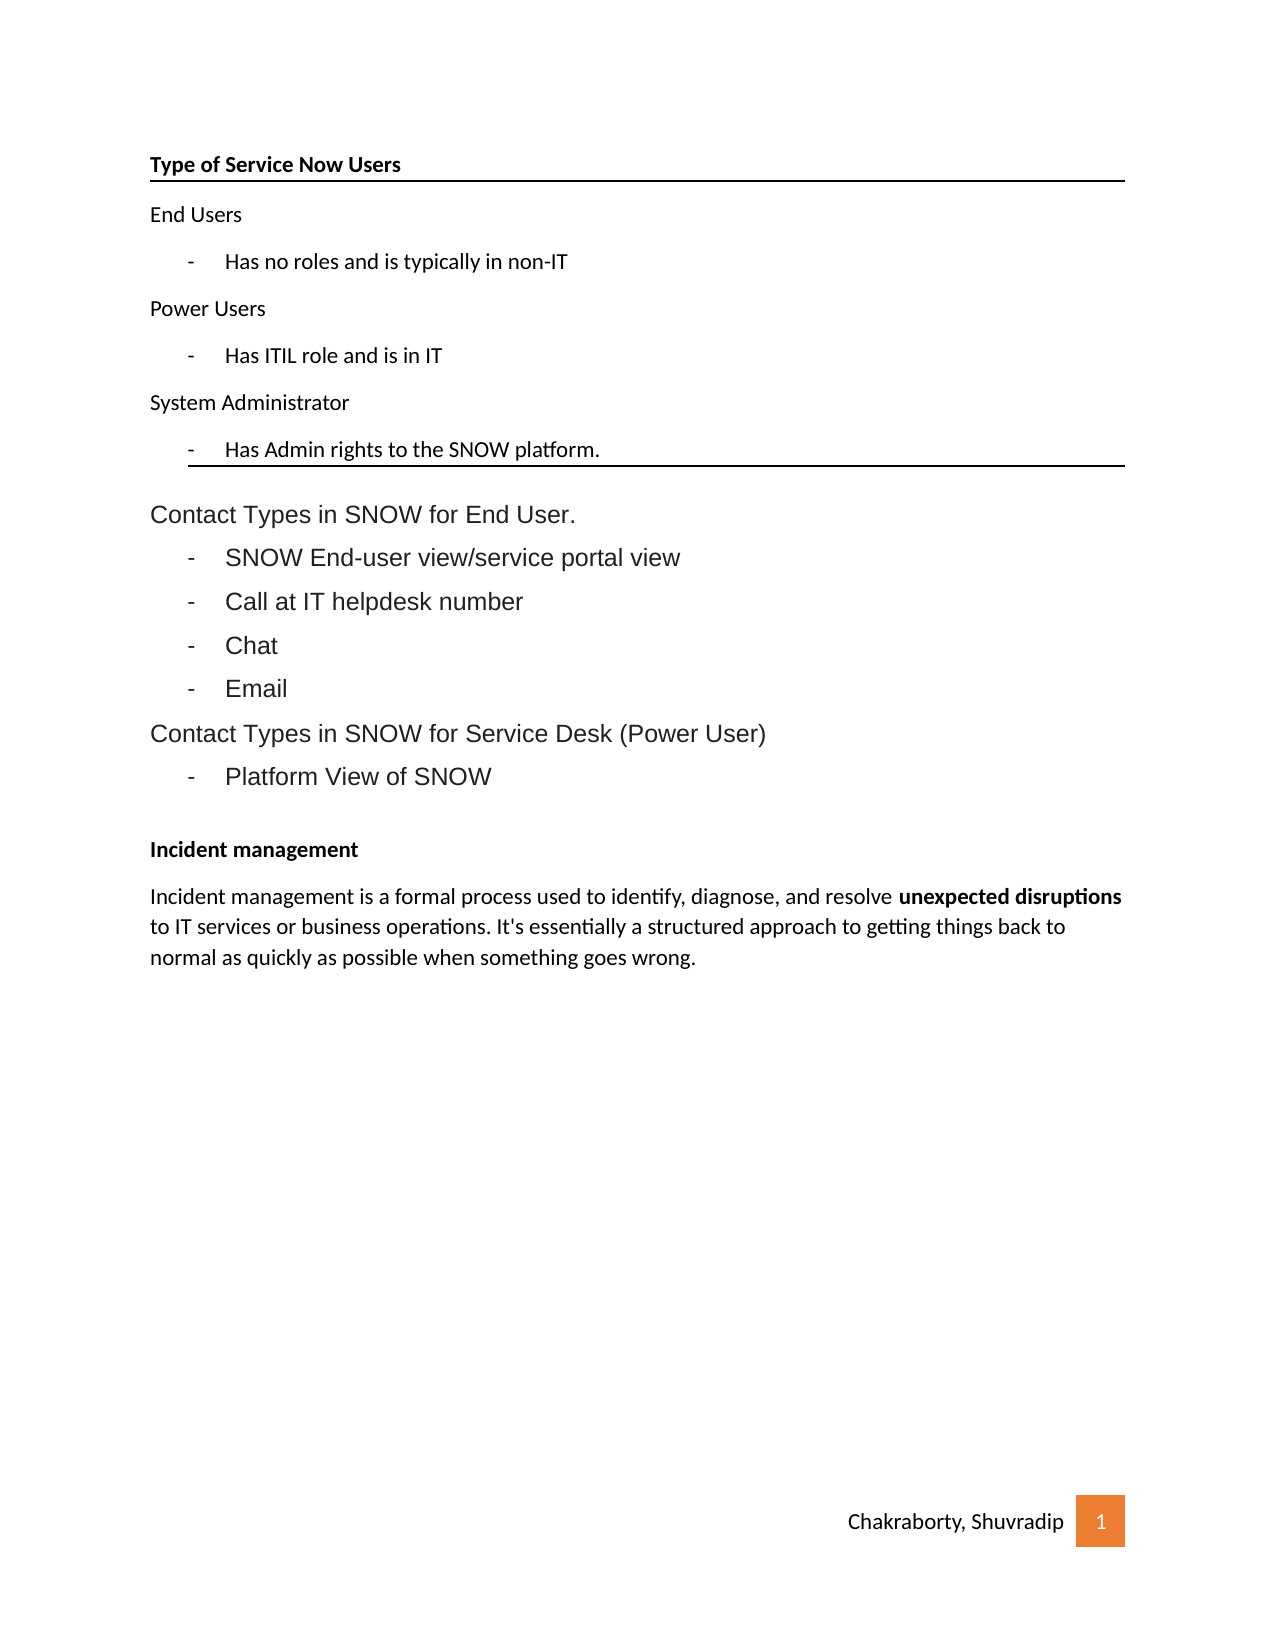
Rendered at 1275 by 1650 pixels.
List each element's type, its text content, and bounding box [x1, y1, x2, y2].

list Platform View of SNOW [187, 748, 1125, 792]
text Contact Types in SNOW for End User. [150, 485, 1125, 529]
list Has ITIL role and is in IT [187, 341, 1125, 369]
list Has Admin rights to the SNOW platform. [187, 435, 1125, 467]
text System Administrator [150, 388, 1125, 416]
text Incident management [150, 835, 1125, 863]
text End Users [150, 201, 1125, 228]
list Chat [187, 617, 1125, 660]
list Call at IT helpdesk number [187, 573, 1125, 617]
list Has no roles and is typically in non-IT [187, 247, 1125, 275]
list Email [187, 660, 1125, 704]
text Type of Service Now Users [150, 150, 1125, 180]
text Contact Types in SNOW for Service Desk (Power User) [150, 704, 1125, 748]
text Power Users [150, 294, 1125, 322]
text Incident management is a formal process used to identify, diagnose, and resolve unexpected disruptions to IT services or business operations. It's essentially a structured approach to getting things back to normal as quickly as possible when something goes wrong. [150, 882, 1125, 1001]
list SNOW End-user view/service portal view [187, 529, 1125, 573]
